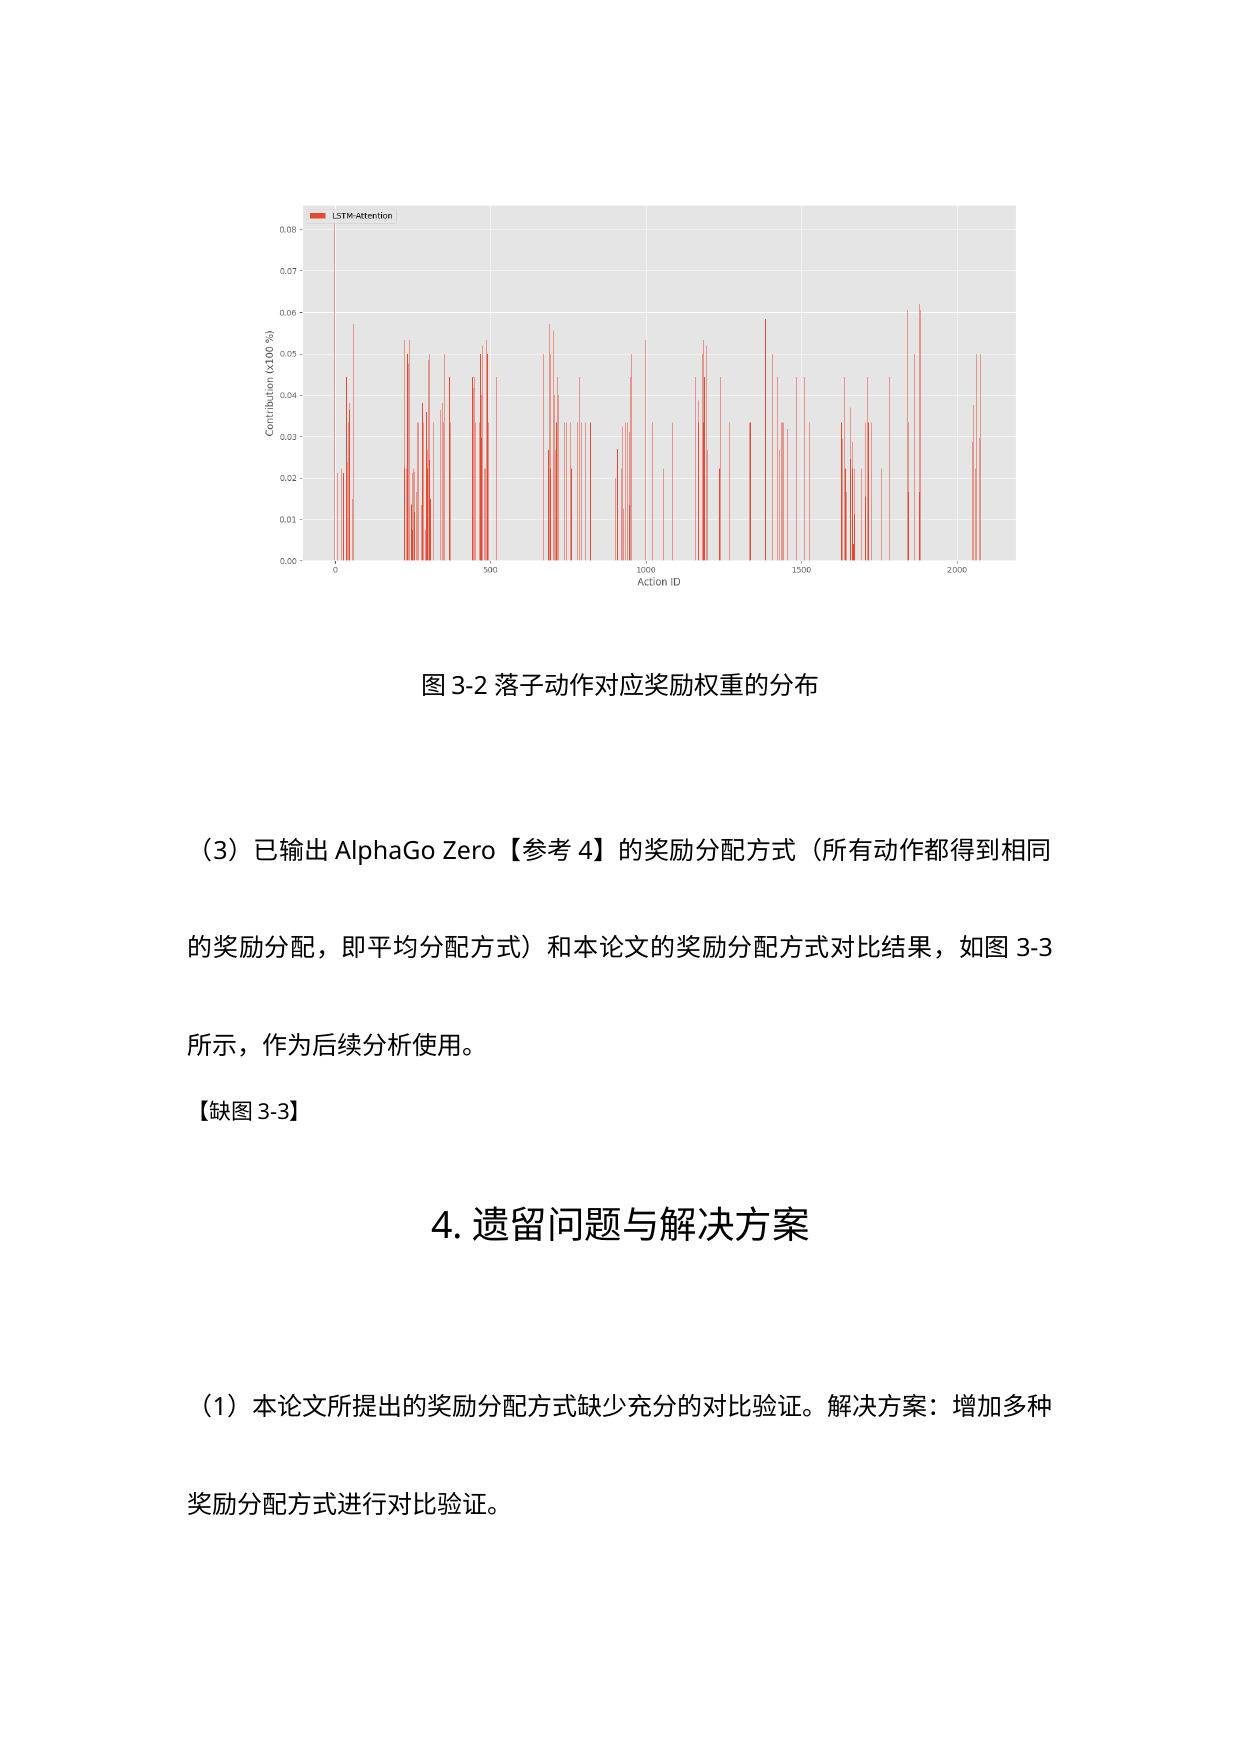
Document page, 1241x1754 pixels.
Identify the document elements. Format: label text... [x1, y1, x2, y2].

list 本论文所提出的奖励分配方式缺少充分的对比验证。解决方案：增加多种奖励分配方式进行对比验证。 [187, 1372, 1053, 1535]
list 图3-2 落子动作对应奖励权重的分布 [187, 651, 1053, 716]
text 【缺图3-3】 [187, 1094, 1053, 1127]
list 遗留问题与解决方案 [187, 1190, 1053, 1255]
list （3）已输出AlphaGo Zero【参考4】的奖励分配方式（所有动作都得到相同的奖励分配，即平均分配方式）和本论文的奖励分配方式对比结果，如图3-3所示，作为后续分析使用。 [187, 816, 1053, 1076]
picture [187, 150, 1108, 611]
